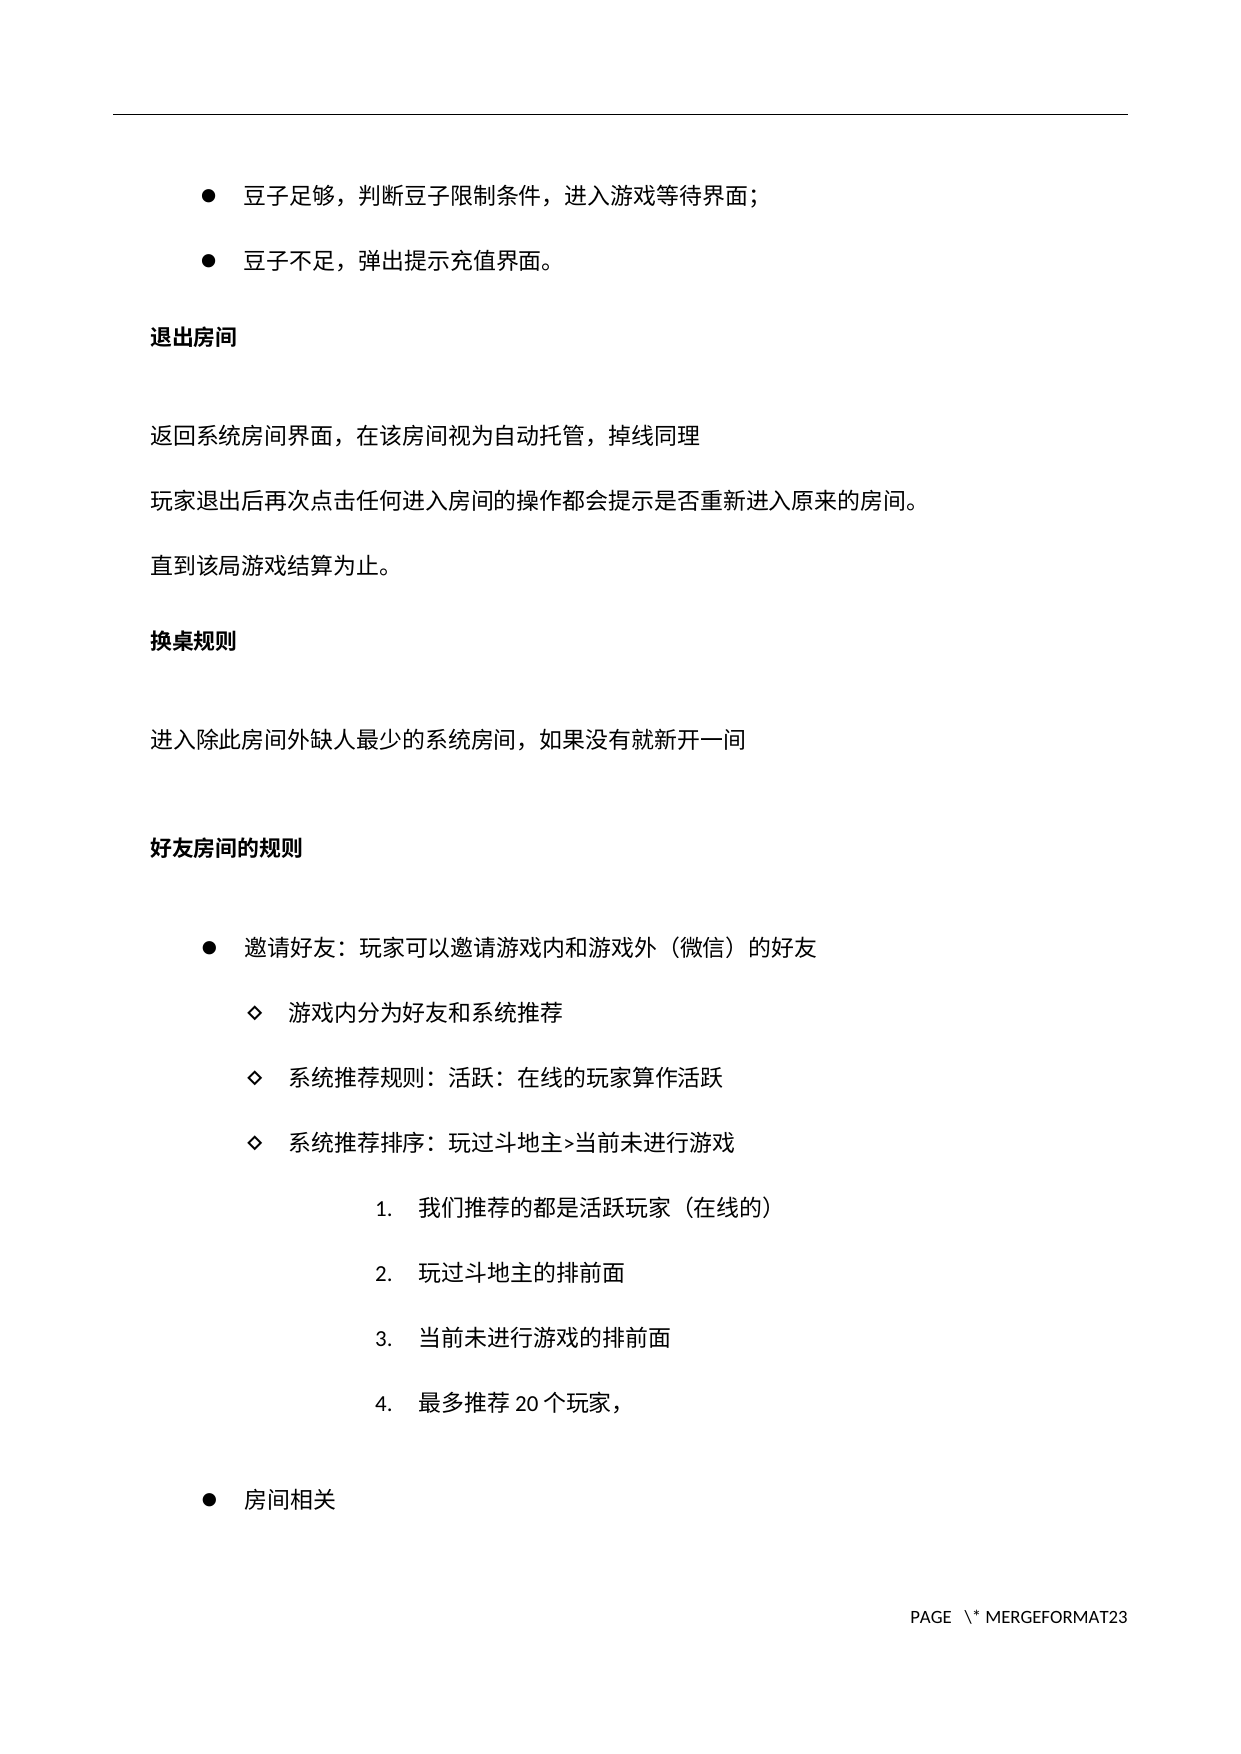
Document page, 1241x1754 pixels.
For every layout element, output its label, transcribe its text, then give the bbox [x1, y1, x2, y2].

subtitle 换桌规则 [112, 624, 1128, 656]
subtitle 退出房间 [112, 319, 1128, 352]
list 系统推荐排序：玩过斗地主>当前未进行游戏 [244, 1108, 1128, 1173]
text 进入除此房间外缺人最少的系统房间，如果没有就新开一间 [112, 706, 1128, 771]
text 玩家退出后再次点击任何进入房间的操作都会提示是否重新进入原来的房间。 [112, 467, 1128, 532]
text 直到该局游戏结算为止。 [112, 532, 1128, 597]
list 房间相关 [201, 1466, 1128, 1531]
list 邀请好友：玩家可以邀请游戏内和游戏外（微信）的好友 [201, 913, 1128, 978]
list 最多推荐20个玩家， [375, 1368, 1128, 1433]
list 当前未进行游戏的排前面 [375, 1303, 1128, 1368]
list 豆子足够，判断豆子限制条件，进入游戏等待界面； [200, 162, 1128, 227]
list 系统推荐规则：活跃：在线的玩家算作活跃 [244, 1043, 1128, 1108]
list 玩过斗地主的排前面 [375, 1238, 1128, 1303]
list 我们推荐的都是活跃玩家（在线的） [375, 1173, 1128, 1238]
text 返回系统房间界面，在该房间视为自动托管，掉线同理 [112, 402, 1128, 467]
subtitle 好友房间的规则 [112, 831, 1128, 863]
list 游戏内分为好友和系统推荐 [244, 978, 1128, 1043]
list 豆子不足，弹出提示充值界面。 [200, 227, 1128, 292]
